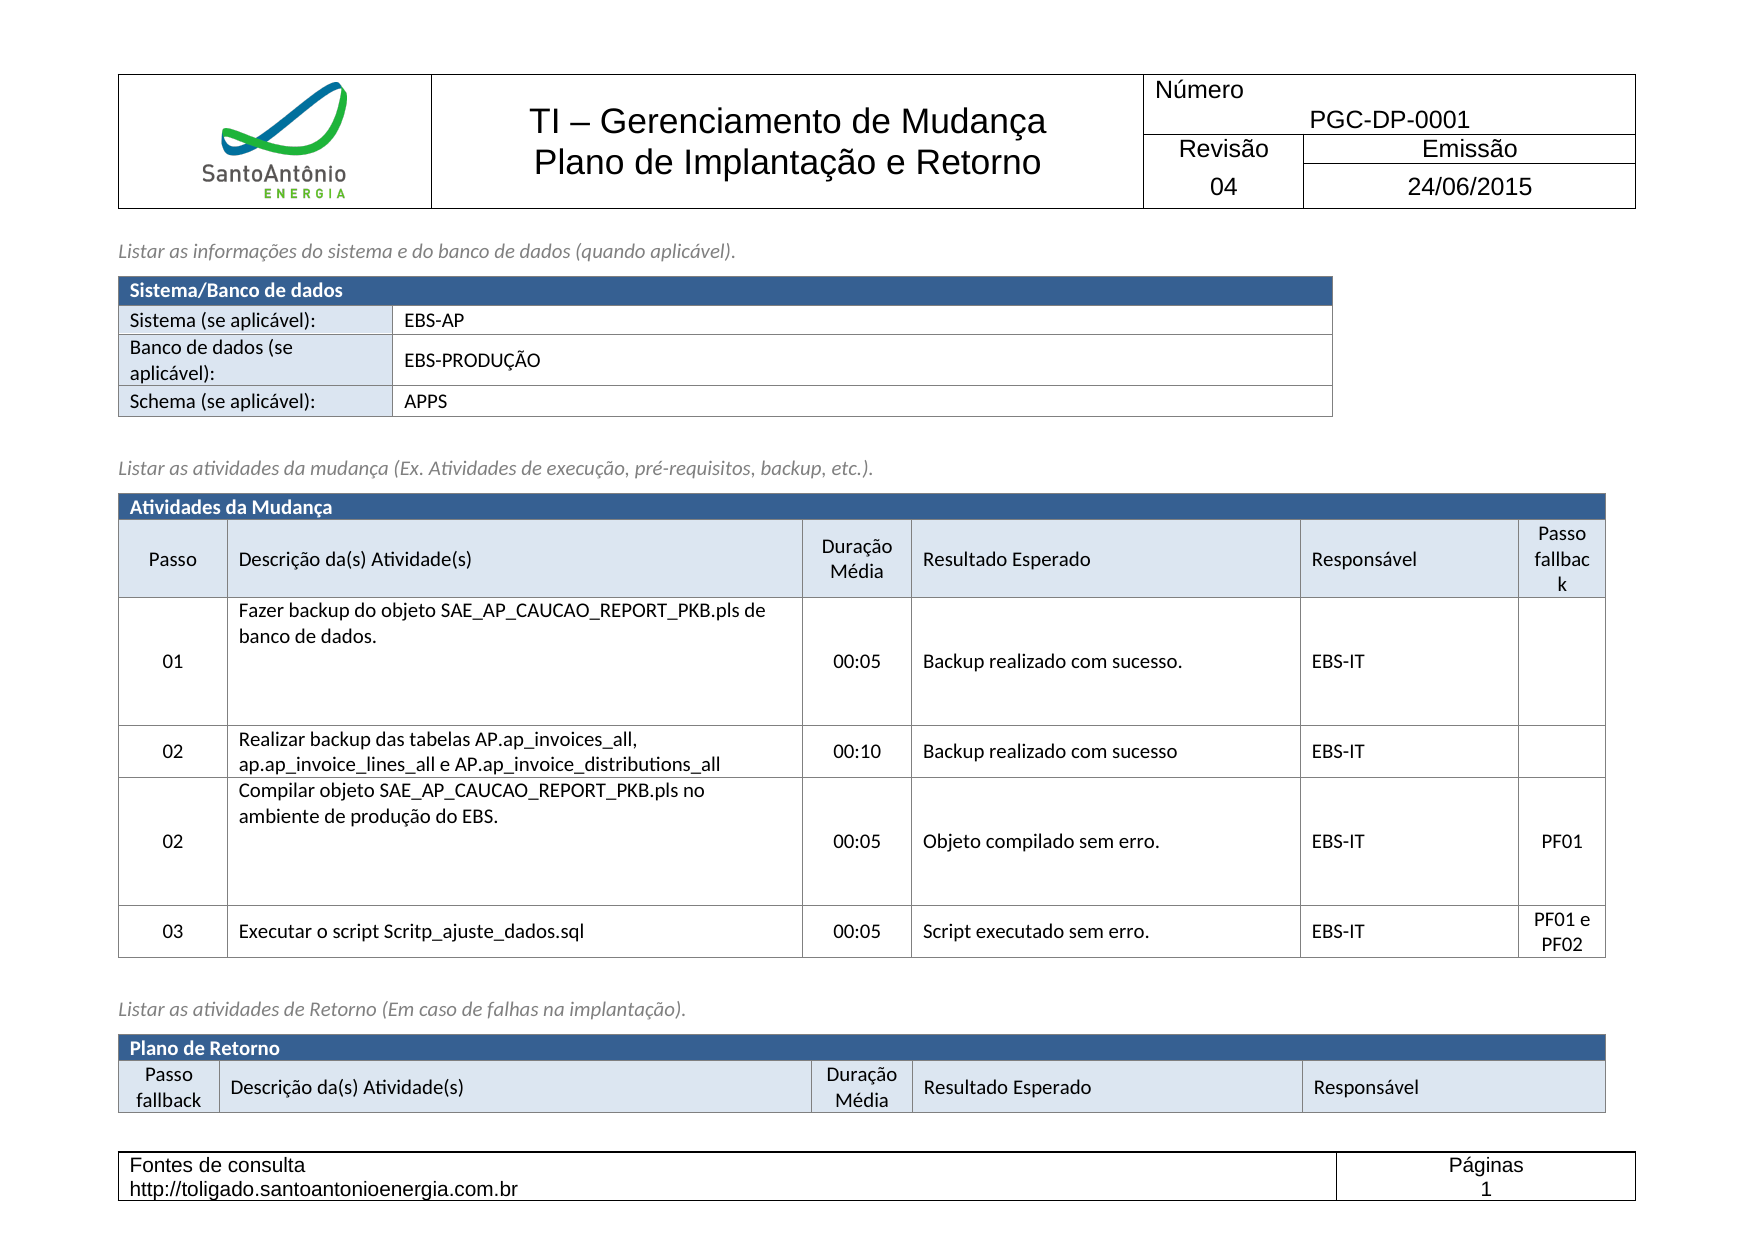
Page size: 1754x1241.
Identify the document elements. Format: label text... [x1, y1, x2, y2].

table_cell Passo [119, 520, 227, 597]
table_cell EBS-AP [393, 306, 1332, 333]
table_header Atividades da Mudança [119, 494, 1605, 519]
table_cell 00:05 [803, 778, 911, 905]
text Listar as atividades da mudança (Ex. Atividades de execução, pré-requisitos, backup, etc.). [118, 455, 1636, 480]
table_cell PF01 e PF02 [1519, 906, 1605, 957]
table_cell Script executado sem erro. [912, 906, 1300, 957]
table_cell Duração Média [812, 1061, 912, 1112]
table_cell Realizar backup das tabelas AP.ap_invoices_all, ap.ap_invoice_lines_all e AP.ap_invoice_distributions_all [228, 726, 802, 777]
table_cell Banco de dados (se aplicável): [119, 335, 392, 385]
table_cell [1519, 726, 1605, 777]
table_cell 00:10 [803, 726, 911, 777]
table_cell EBS-PRODUÇÃO [393, 335, 1332, 385]
table_cell Schema (se aplicável): [119, 386, 392, 416]
table_cell Executar o script Scritp_ajuste_dados.sql [228, 906, 802, 957]
table_cell 00:05 [803, 598, 911, 725]
table_cell 01 [119, 598, 227, 725]
table_cell EBS-IT [1301, 598, 1518, 725]
table_cell Backup realizado com sucesso. [912, 598, 1300, 725]
table_cell EBS-IT [1301, 778, 1518, 905]
table_cell 02 [119, 726, 227, 777]
table_cell 00:05 [803, 906, 911, 957]
table_header Sistema/Banco de dados [119, 277, 1332, 305]
text Listar as atividades de Retorno (Em caso de falhas na implantação). [118, 996, 1636, 1021]
table_cell Objeto compilado sem erro. [912, 778, 1300, 905]
table_cell Descrição da(s) Atividade(s) [228, 520, 802, 597]
picture [202, 82, 347, 201]
table_header Plano de Retorno [119, 1035, 1605, 1060]
table_cell Fazer backup do objeto SAE_AP_CAUCAO_REPORT_PKB.pls de banco de dados. [228, 598, 802, 725]
text Listar as informações do sistema e do banco de dados (quando aplicável). [118, 238, 1636, 263]
table_cell Passo fallback [1519, 520, 1605, 597]
table_cell APPS [393, 386, 1332, 416]
table_cell Resultado Esperado [912, 520, 1300, 597]
table_cell Descrição da(s) Atividade(s) [220, 1061, 811, 1112]
table_cell Resultado Esperado [913, 1061, 1302, 1112]
table_cell Sistema (se aplicável): [119, 306, 392, 333]
table_cell Responsável [1301, 520, 1518, 597]
table_cell Responsável [1303, 1061, 1605, 1112]
table_cell EBS-IT [1301, 906, 1518, 957]
table_cell Compilar objeto SAE_AP_CAUCAO_REPORT_PKB.pls no ambiente de produção do EBS. [228, 778, 802, 905]
table_cell Backup realizado com sucesso [912, 726, 1300, 777]
table_cell 02 [119, 778, 227, 905]
table_cell [1519, 598, 1605, 725]
table_cell Passo fallback [119, 1061, 219, 1112]
table_cell Duração Média [803, 520, 911, 597]
table_cell PF01 [1519, 778, 1605, 905]
table_cell EBS-IT [1301, 726, 1518, 777]
table_cell 03 [119, 906, 227, 957]
